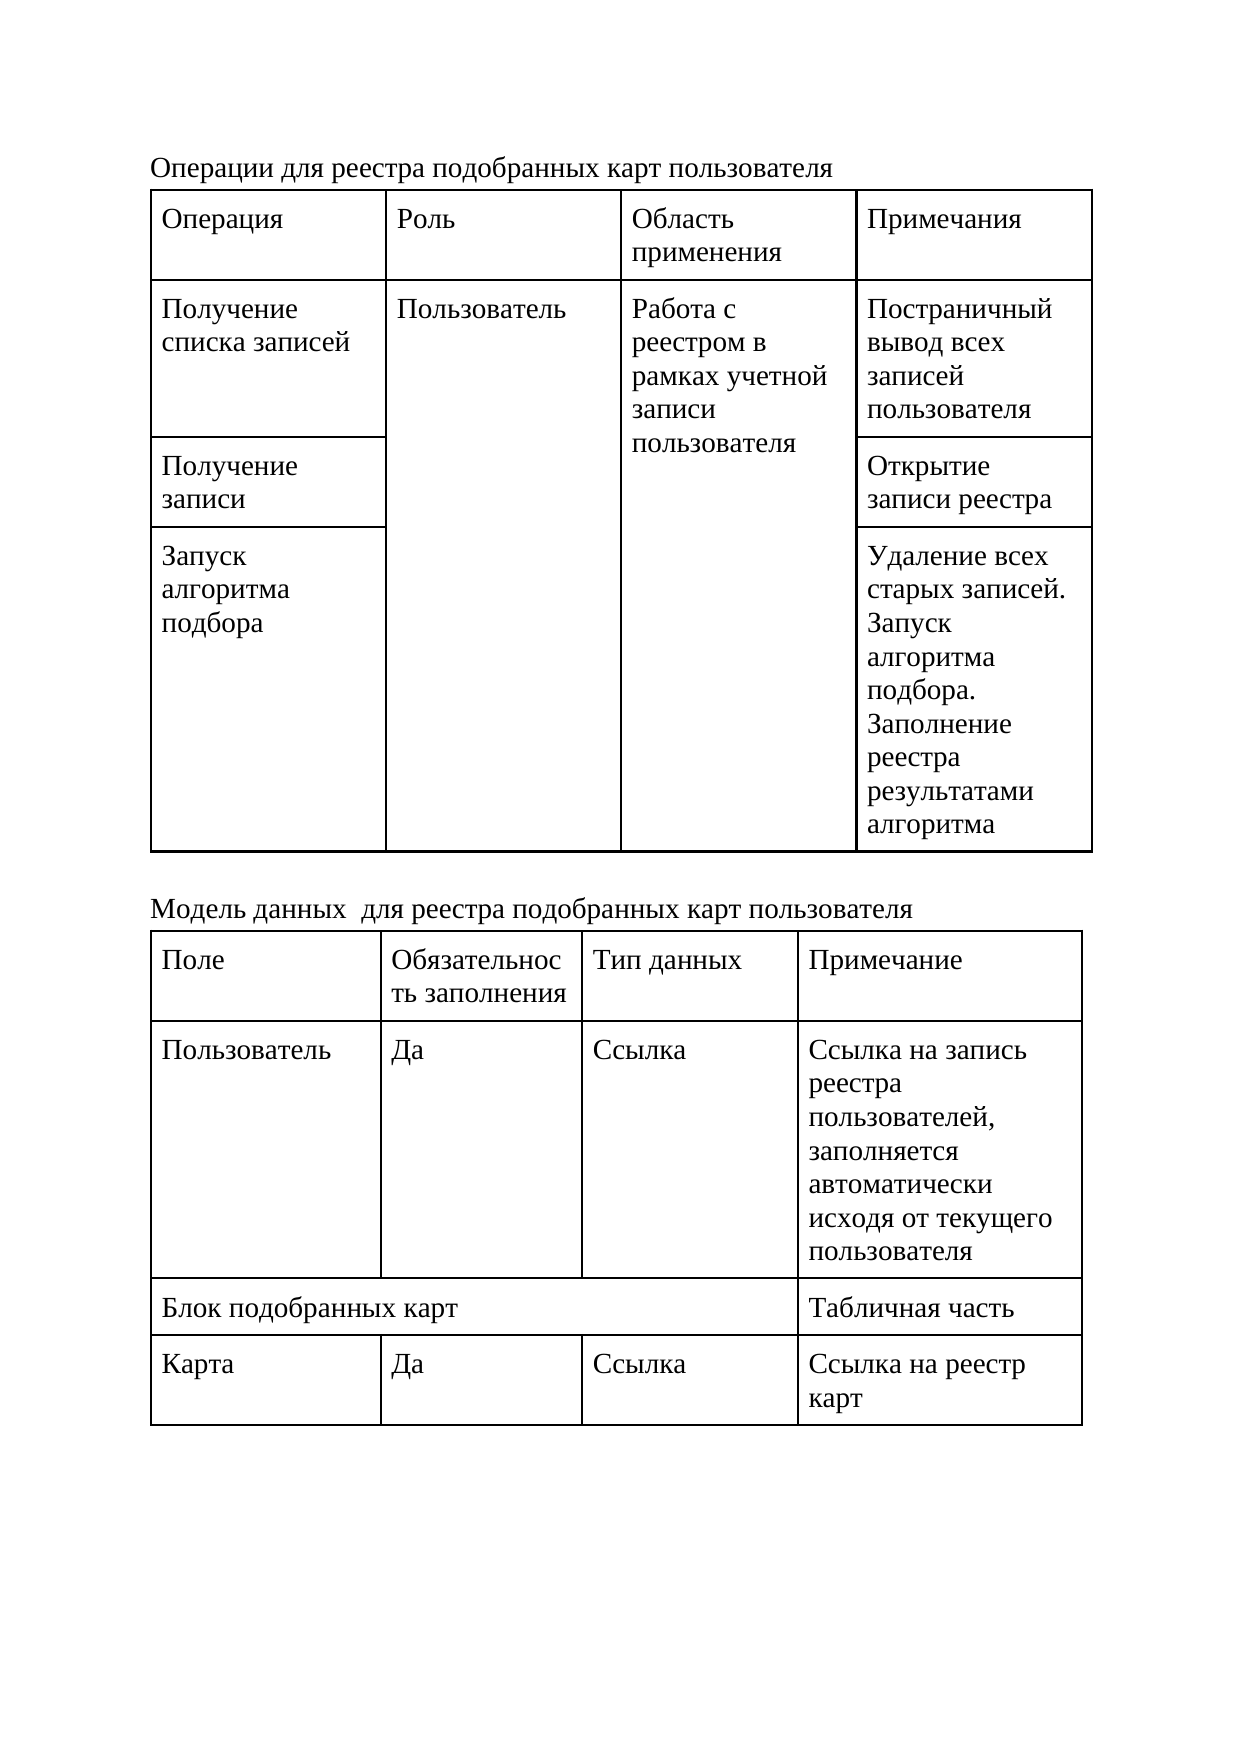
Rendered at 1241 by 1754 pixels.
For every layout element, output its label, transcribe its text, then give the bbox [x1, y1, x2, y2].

table_header Область применения [622, 191, 855, 278]
table_cell Блок подобранных карт [152, 1279, 797, 1334]
table_header Обязательность заполнения [382, 932, 581, 1019]
table_cell Постраничный вывод всех записей пользователя [858, 281, 1091, 436]
text Модель данных для реестра подобранных карт пользователя [150, 891, 1090, 924]
table_header Примечание [799, 932, 1081, 1019]
table_cell Да [382, 1022, 581, 1277]
table_header Роль [387, 191, 620, 278]
table_cell Ссылка на реестр карт [799, 1336, 1081, 1424]
table_cell Пользователь [152, 1022, 380, 1277]
table_cell Пользователь [387, 281, 620, 850]
table_cell Получение записи [152, 438, 385, 526]
table_cell Работа с реестром в рамках учетной записи пользователя [622, 281, 855, 850]
table_header Примечания [858, 191, 1091, 278]
text Операции для реестра подобранных карт пользователя [150, 150, 1090, 183]
table_cell Ссылка [583, 1022, 797, 1277]
table_header Поле [152, 932, 380, 1019]
table_cell Запуск алгоритма подбора [152, 528, 385, 850]
table_cell Да [382, 1336, 581, 1424]
table_cell Ссылка на запись реестра пользователей, заполняется автоматически исходя от текущего пользователя [799, 1022, 1081, 1277]
table_cell Удаление всех старых записей. Запуск алгоритма подбора. Заполнение реестра результатами алгоритма [858, 528, 1091, 850]
table_header Операция [152, 191, 385, 278]
table_cell Ссылка [583, 1336, 797, 1424]
table_header Тип данных [583, 932, 797, 1019]
table_cell Получение списка записей [152, 281, 385, 436]
table_cell Табличная часть [799, 1279, 1081, 1334]
table_cell Открытие записи реестра [858, 438, 1091, 526]
table_cell Карта [152, 1336, 380, 1424]
